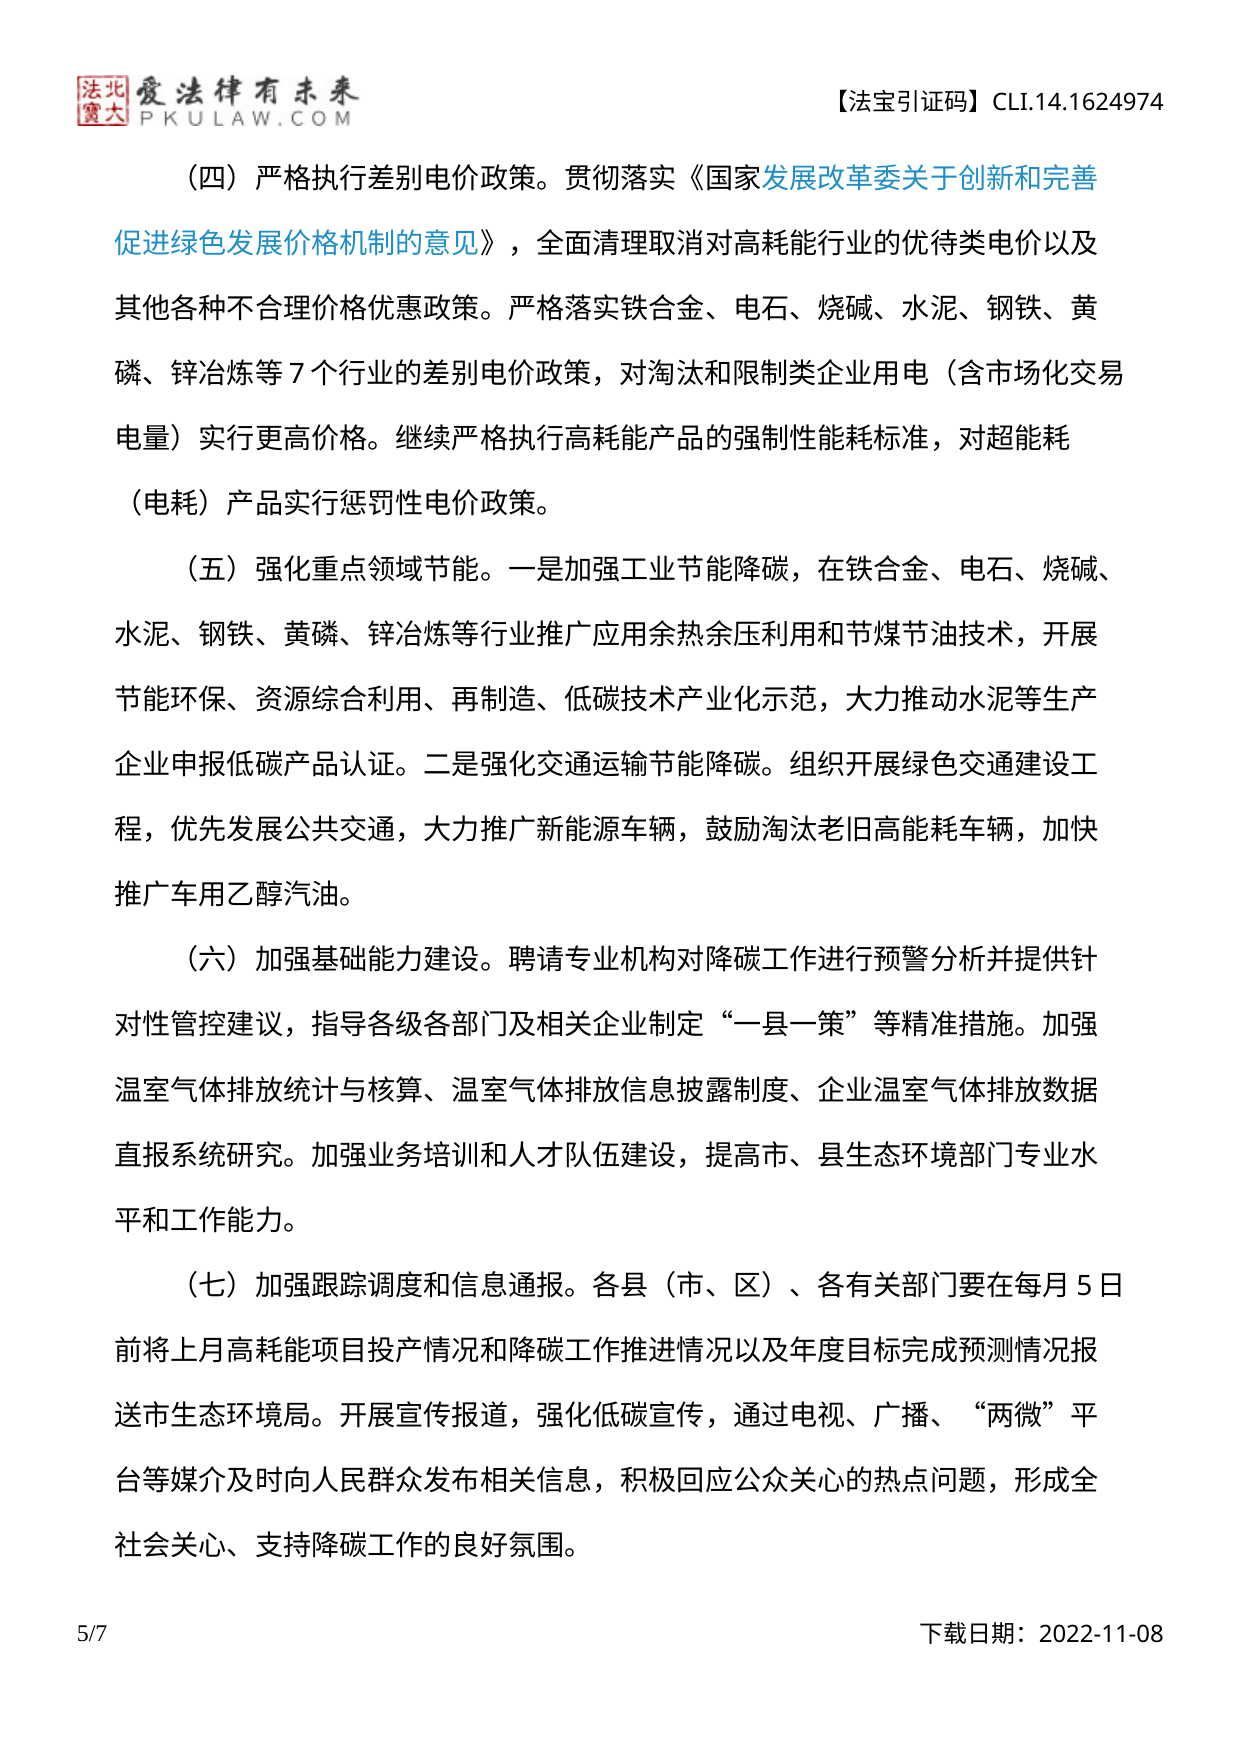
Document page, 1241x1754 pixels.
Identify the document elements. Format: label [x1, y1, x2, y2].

text [114, 156, 1126, 1564]
picture [76, 75, 361, 126]
